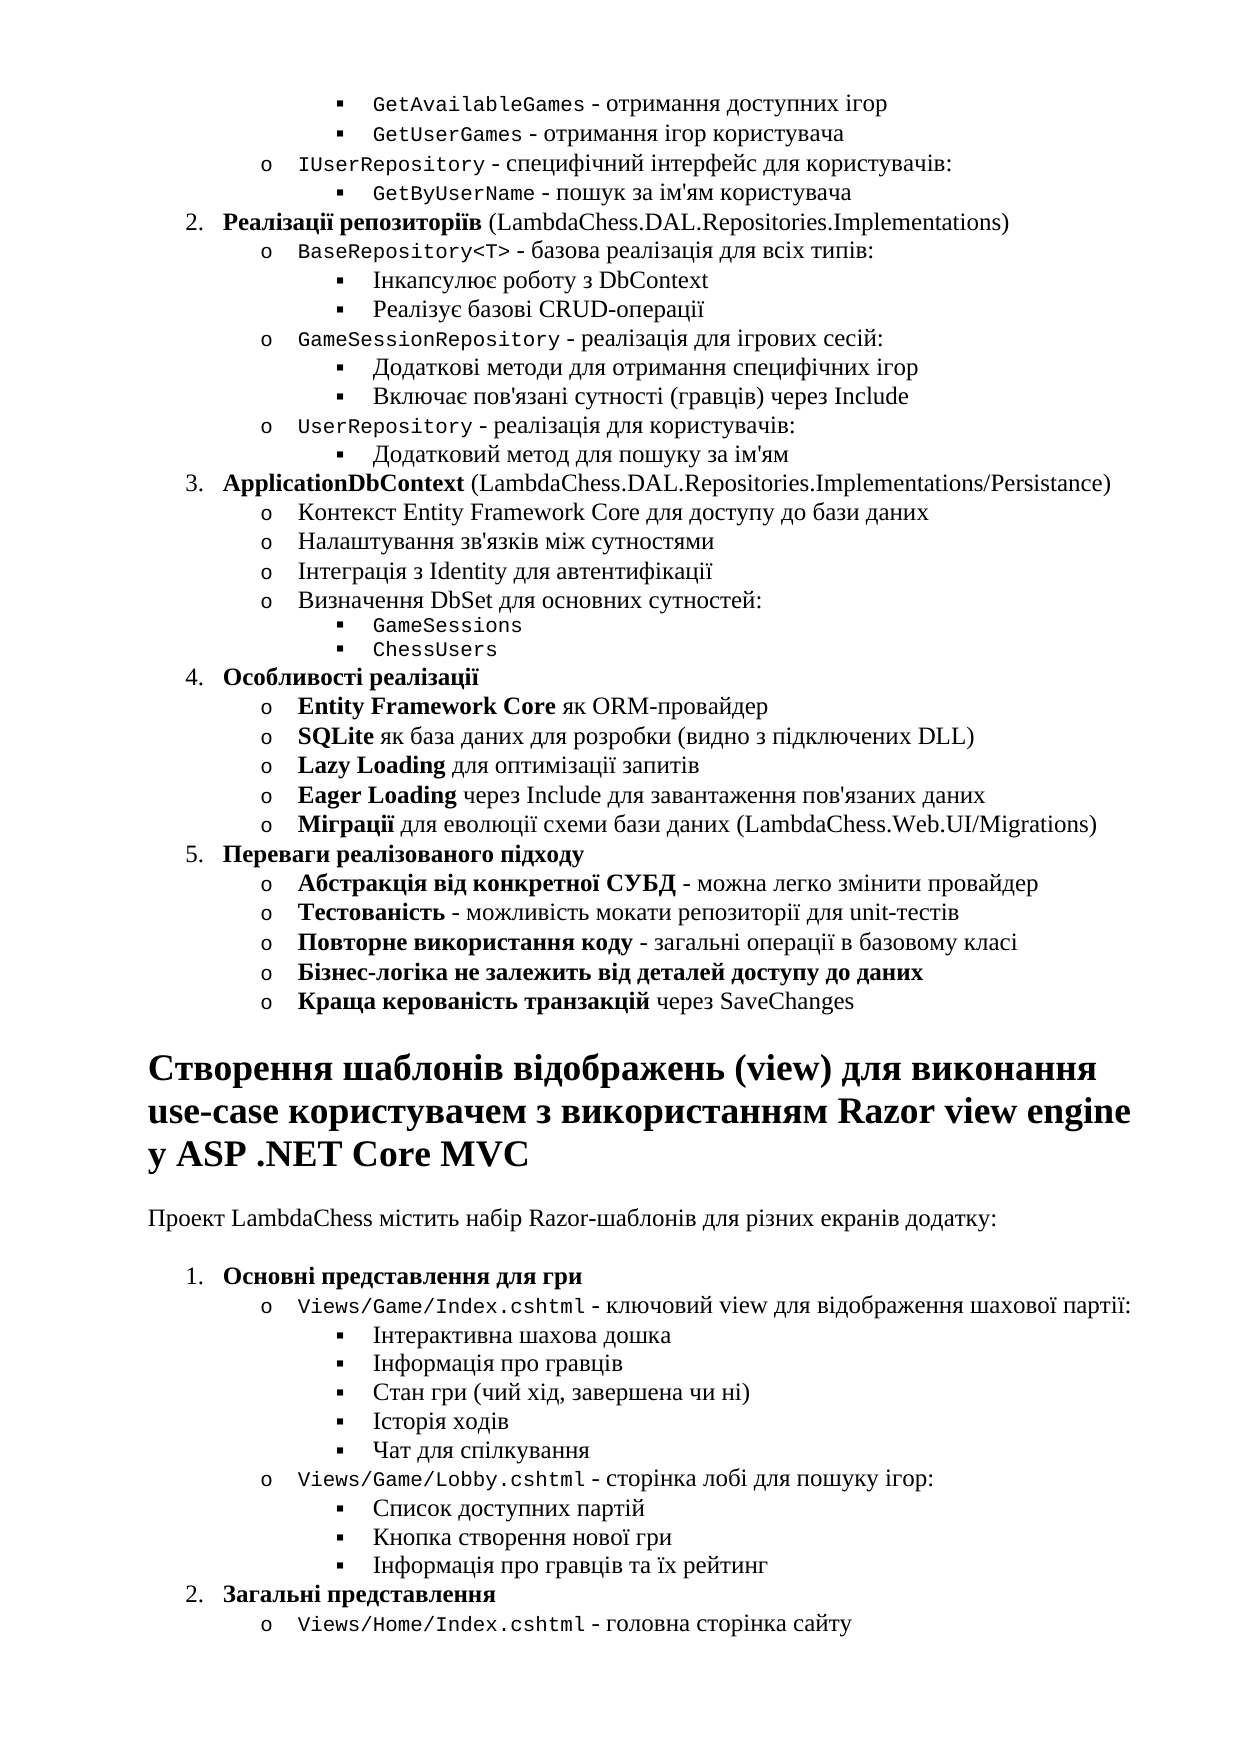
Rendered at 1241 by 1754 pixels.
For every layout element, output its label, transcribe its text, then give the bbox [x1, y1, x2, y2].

list Бізнес-логіка не залежить від деталей доступу до даних [260, 957, 1152, 986]
list Інформація про гравців [335, 1348, 1152, 1377]
list Додатковий метод для пошуку за ім'ям [335, 439, 1152, 468]
list Налаштування зв'язків між сутностями [260, 526, 1152, 556]
list BaseRepository<T> - базова реалізація для всіх типів: [260, 236, 1152, 265]
list Інкапсулює роботу з DbContext [335, 265, 1152, 294]
list Інтерактивна шахова дошка [335, 1320, 1152, 1348]
list Інформація про гравців та їх рейтинг [335, 1551, 1152, 1579]
list Інтеграція з Identity для автентифікації [260, 556, 1152, 586]
list Eager Loading через Include для завантаження пов'язаних даних [260, 780, 1152, 809]
list Міграції для еволюції схеми бази даних (LambdaChess.Web.UI/Migrations) [260, 809, 1152, 839]
list GetAvailableGames - отримання доступних ігор [335, 88, 1152, 118]
list Views/Game/Lobby.cshtml - сторінка лобі для пошуку ігор: [260, 1463, 1152, 1493]
list Додаткові методи для отримання специфічних ігор [335, 352, 1152, 381]
list Контекст Entity Framework Core для доступу до бази даних [260, 497, 1152, 526]
list Повторне використання коду - загальні операції в базовому класі [260, 927, 1152, 957]
list Загальні представлення [185, 1579, 1152, 1608]
list GameSessions [335, 615, 1152, 639]
list Views/Game/Index.cshtml - ключовий view для відображення шахової партії: [260, 1290, 1152, 1320]
list Чат для спілкування [335, 1435, 1152, 1463]
list GetUserGames - отримання ігор користувача [335, 118, 1152, 148]
list SQLite як база даних для розробки (видно з підключених DLL) [260, 721, 1152, 750]
list IUserRepository - специфічний інтерфейс для користувачів: [260, 148, 1152, 177]
list Основні представлення для гри [185, 1261, 1152, 1290]
list Визначення DbSet для основних сутностей: [260, 586, 1152, 615]
list Реалізації репозиторіїв (LambdaChess.DAL.Repositories.Implementations) [185, 207, 1152, 236]
list GetByUserName - пошук за ім'ям користувача [335, 177, 1152, 207]
list Lazy Loading для оптимізації запитів [260, 750, 1152, 780]
list Переваги реалізованого підходу [185, 839, 1152, 868]
list Абстракція від конкретної СУБД - можна легко змінити провайдер [260, 868, 1152, 897]
text Проект LambdaChess містить набір Razor-шаблонів для різних екранів додатку: [148, 1203, 1152, 1232]
list Кнопка створення нової гри [335, 1522, 1152, 1551]
list Краща керованість транзакцій через SaveChanges [260, 986, 1152, 1016]
list Entity Framework Core як ORM-провайдер [260, 691, 1152, 721]
list Особливості реалізації [185, 662, 1152, 691]
list Список доступних партій [335, 1493, 1152, 1522]
list Стан гри (чий хід, завершена чи ні) [335, 1377, 1152, 1406]
list Реалізує базові CRUD-операції [335, 294, 1152, 323]
list ChessUsers [335, 639, 1152, 662]
list Включає пов'язані сутності (гравців) через Include [335, 381, 1152, 410]
list UserRepository - реалізація для користувачів: [260, 410, 1152, 439]
list GameSessionRepository - реалізація для ігрових сесій: [260, 323, 1152, 352]
text Створення шаблонів відображень (view) для виконання use-case користувачем з використанням Razor view engine у ASP .NET Core MVC [148, 1045, 1152, 1174]
list Історія ходів [335, 1406, 1152, 1435]
list Views/Home/Index.cshtml - головна сторінка сайту [260, 1608, 1152, 1638]
list Тестованість - можливість мокати репозиторії для unit-тестів [260, 897, 1152, 927]
list ApplicationDbContext (LambdaChess.DAL.Repositories.Implementations/Persistance) [185, 468, 1152, 497]
